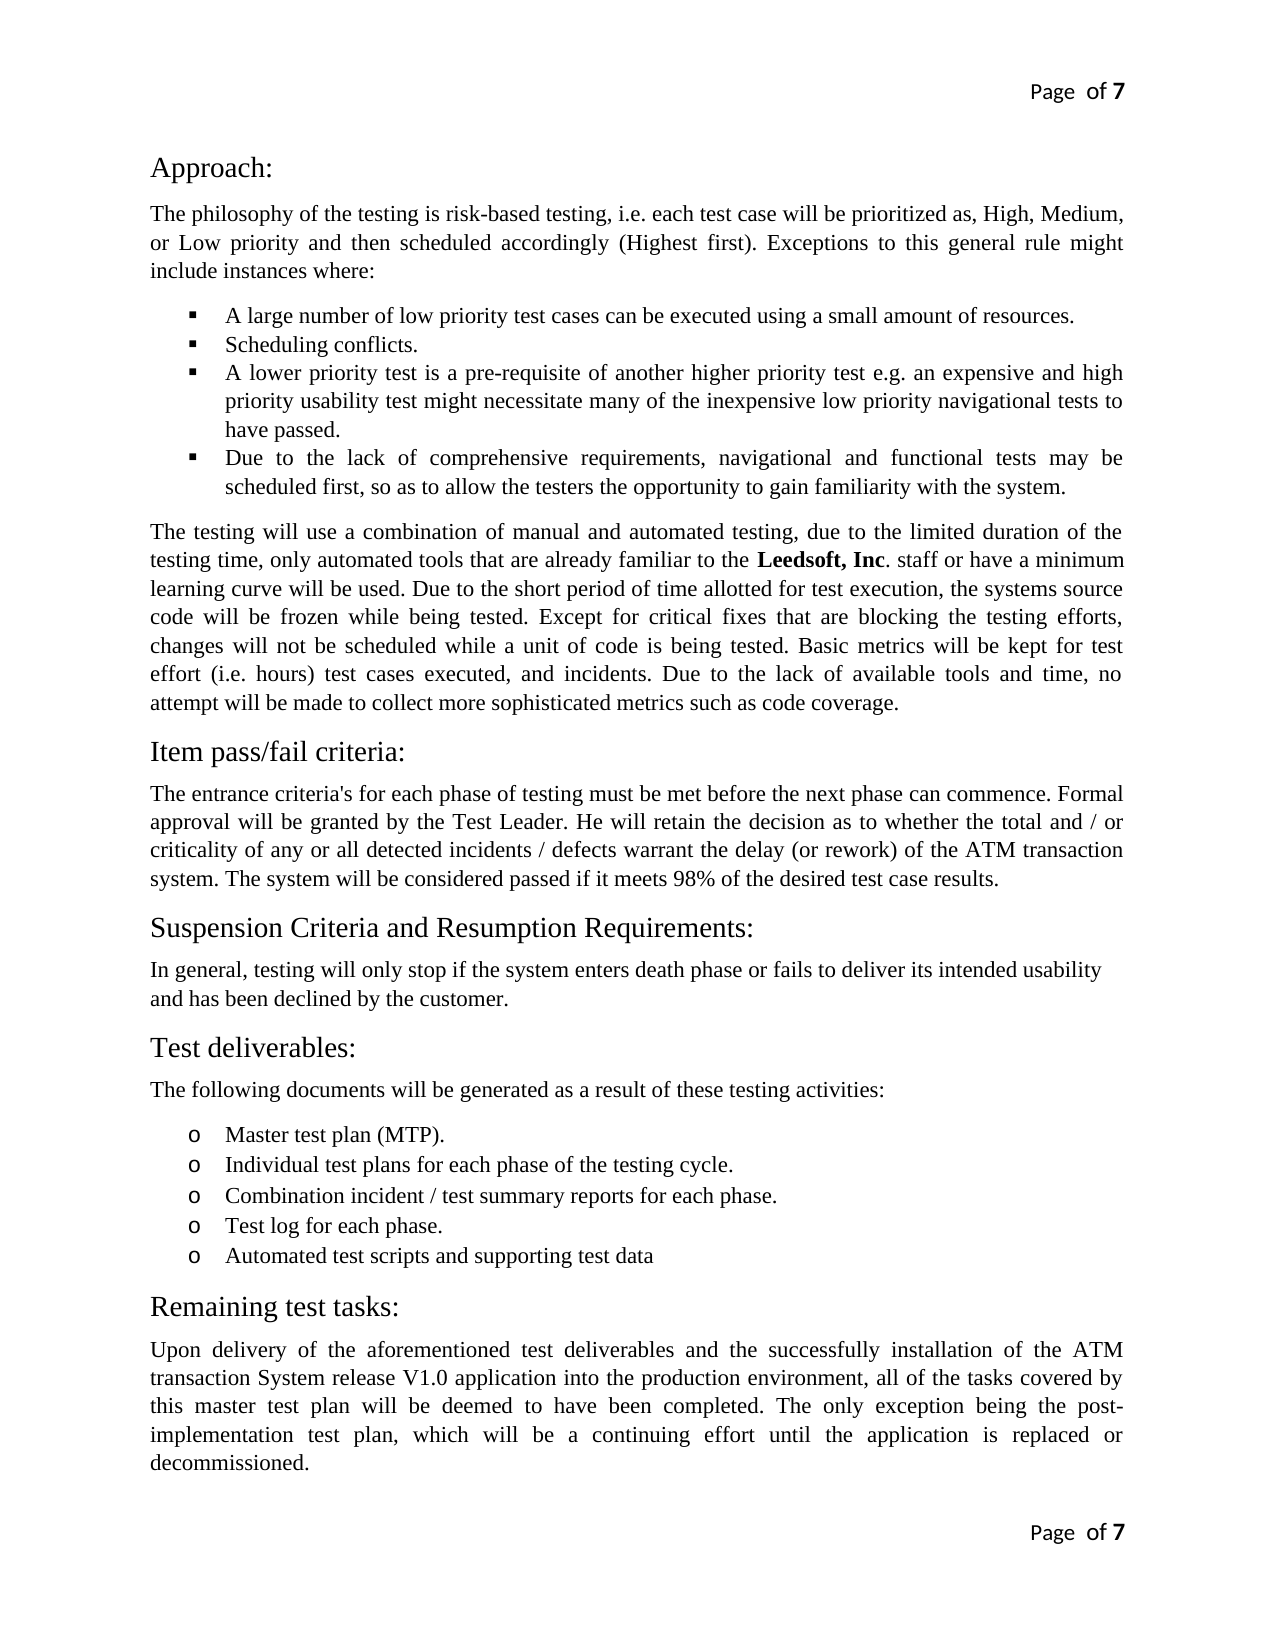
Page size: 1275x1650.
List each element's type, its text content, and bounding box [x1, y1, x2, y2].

text The philosophy of the testing is risk-based testing, i.e. each test case will be prioritized as, High, Medium, or Low priority and then scheduled accordingly (Highest first). Exceptions to this general rule might include instances where: [150, 200, 1125, 283]
list A lower priority test is a pre-requisite of another higher priority test e.g. an expensive and high priority usability test might necessitate many of the inexpensive low priority navigational tests to have passed. [187, 359, 1125, 442]
text Test deliverables: [150, 1030, 1125, 1063]
text Item pass/fail criteria: [150, 734, 1125, 767]
text The entrance criteria's for each phase of testing must be met before the next phase can commence. Formal approval will be granted by the Test Leader. He will retain the decision as to whether the total and / or criticality of any or all detected incidents / defects warrant the delay (or rework) of the ATM transaction system. The system will be considered passed if it meets 98% of the desired test case results. [150, 780, 1125, 891]
text In general, testing will only stop if the system enters death phase or fails to deliver its intended usability and has been declined by the customer. [150, 956, 1125, 1011]
list Automated test scripts and supporting test data [187, 1242, 1125, 1271]
list A large number of low priority test cases can be executed using a small amount of resources. [187, 302, 1125, 328]
text The testing will use a combination of manual and automated testing, due to the limited duration of the testing time, only automated tools that are already familiar to the Leedsoft, Inc. staff or have a minimum learning curve will be used. Due to the short period of time allotted for test execution, the systems source code will be frozen while being tested. Except for critical fixes that are blocking the testing efforts, changes will not be scheduled while a unit of code is being tested. Basic metrics will be kept for test effort (i.e. hours) test cases executed, and incidents. Due to the lack of available tools and time, no attempt will be made to collect more sophisticated metrics such as code coverage. [150, 518, 1125, 715]
list Test log for each phase. [187, 1212, 1125, 1240]
text Remaining test tasks: [150, 1289, 1125, 1323]
list Due to the lack of comprehensive requirements, navigational and functional tests may be scheduled first, so as to allow the testers the opportunity to gain familiarity with the system. [187, 444, 1125, 499]
list Combination incident / test summary reports for each phase. [187, 1182, 1125, 1210]
list Master test plan (MTP). [187, 1121, 1125, 1149]
list Individual test plans for each phase of the testing cycle. [187, 1151, 1125, 1179]
text Suspension Criteria and Resumption Requirements: [150, 910, 1125, 944]
text Upon delivery of the aforementioned test deliverables and the successfully installation of the ATM transaction System release V1.0 application into the production environment, all of the tasks covered by this master test plan will be deemed to have been completed. The only exception being the post-implementation test plan, which will be a continuing effort until the application is replaced or decommissioned. [150, 1336, 1125, 1476]
text Approach: [150, 150, 1125, 183]
list Scheduling conflicts. [187, 331, 1125, 357]
text The following documents will be generated as a result of these testing activities: [150, 1076, 1125, 1102]
